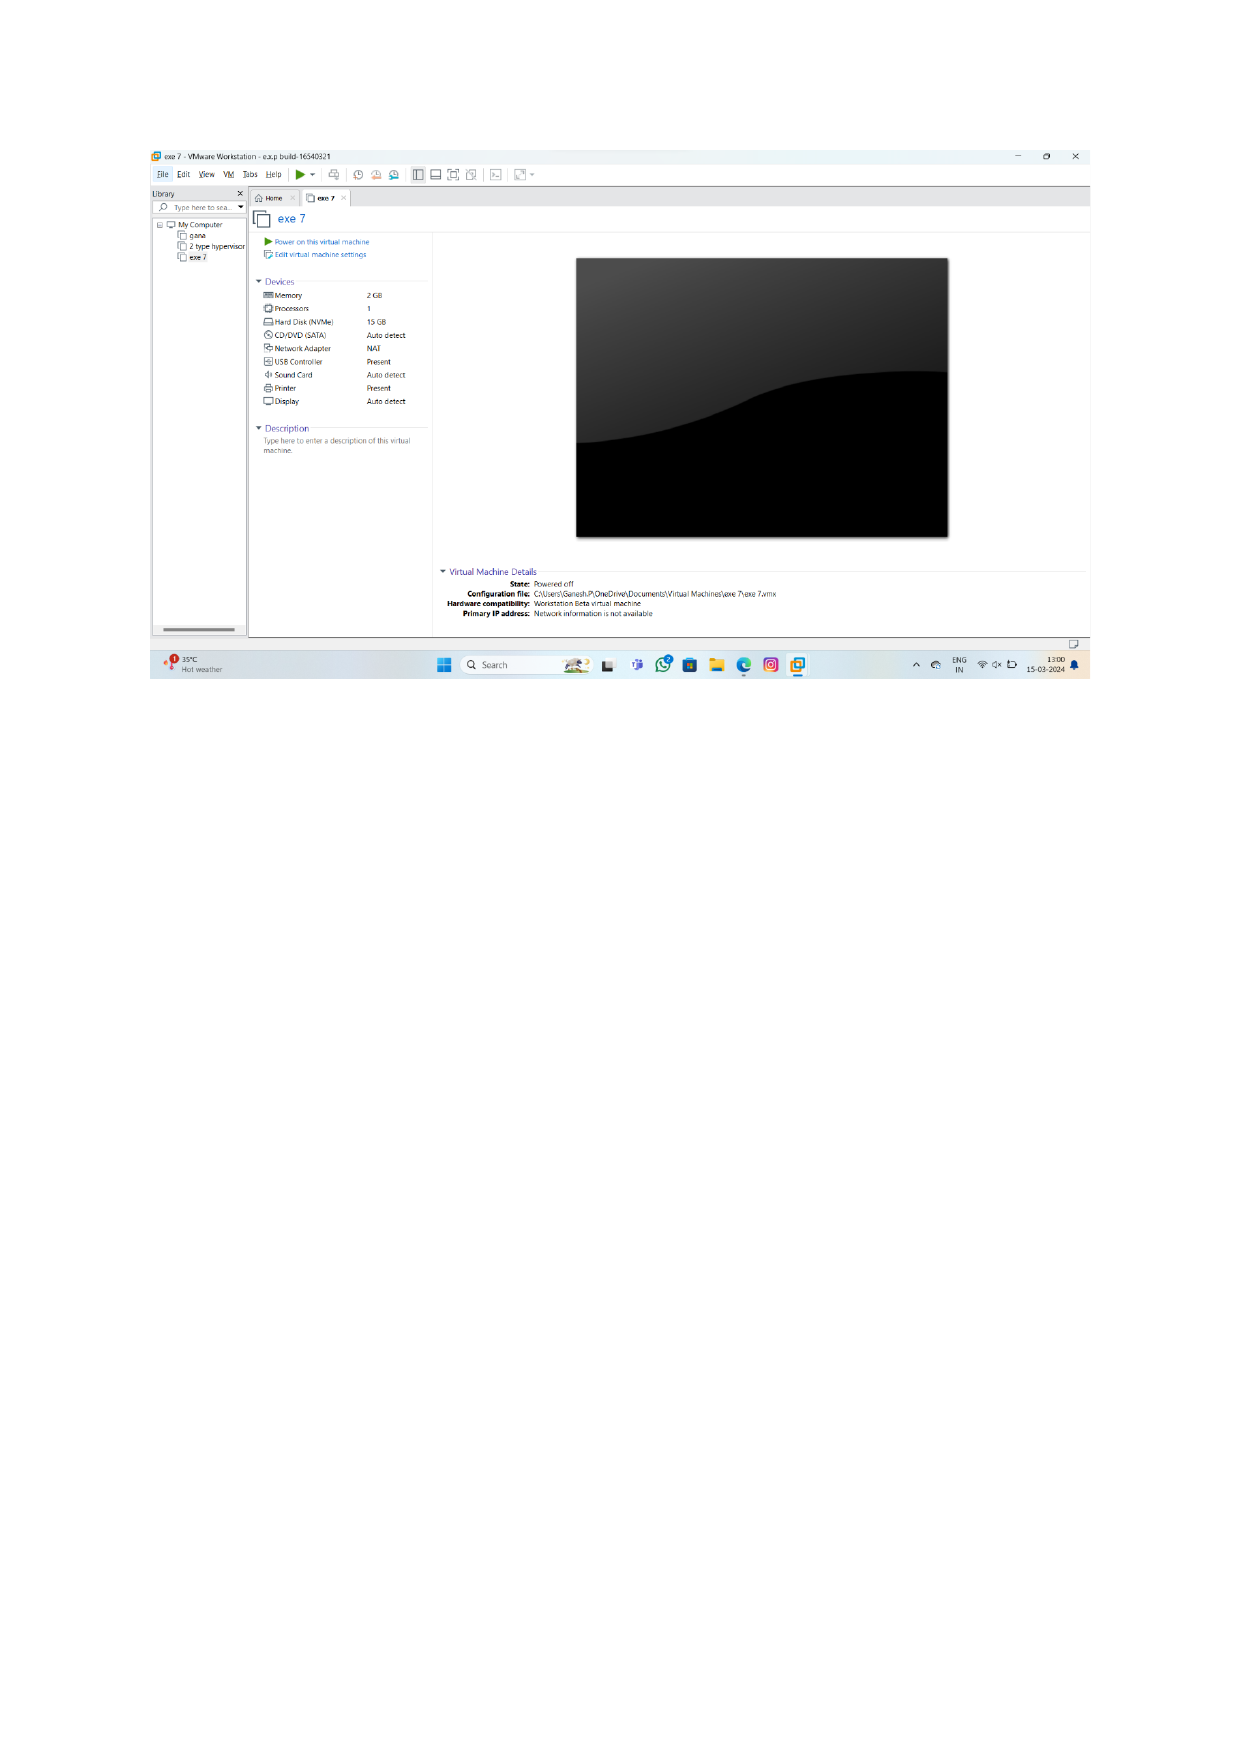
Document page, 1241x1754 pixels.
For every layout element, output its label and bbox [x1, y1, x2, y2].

picture [150, 150, 1091, 679]
